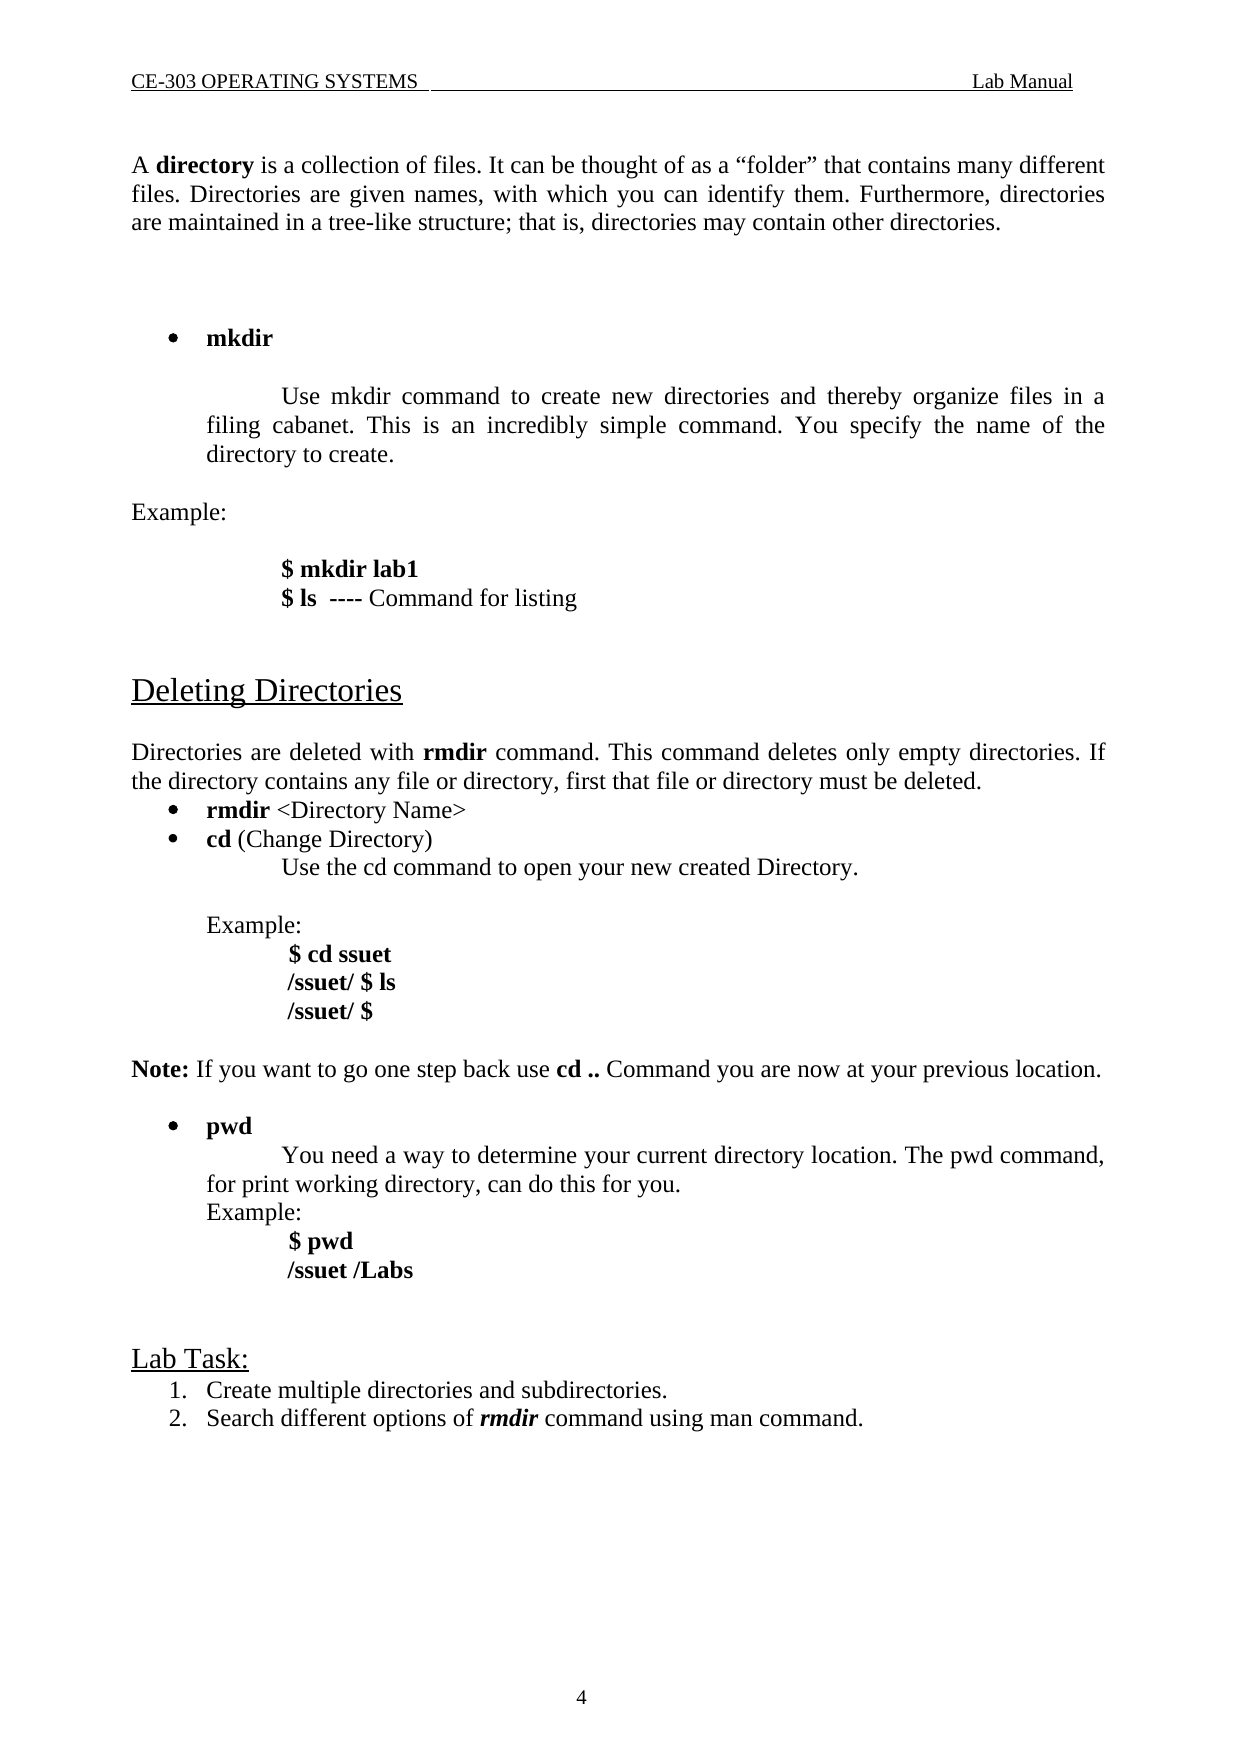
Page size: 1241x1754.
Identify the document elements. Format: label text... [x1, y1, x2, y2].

list pwd [169, 1111, 1106, 1140]
text Example: [131, 497, 1106, 525]
text Example: [131, 1197, 1106, 1226]
subtitle A directory is a collection of files. It can be thought of as a “folder” that contains many different files. Directories are given names, with which you can identify them. Furthermore, directories are maintained in a tree-like structure; that is, directories may contain other directories. [131, 150, 1106, 236]
text /ssuet/ $ ls [131, 967, 1106, 996]
text Directories are deleted with rmdir command. This command deletes only empty directories. If the directory contains any file or directory, first that file or directory must be deleted. [131, 737, 1106, 795]
text Lab Task: [131, 1341, 1106, 1375]
text Use mkdir command to create new directories and thereby organize files in a filing cabanet. This is an incredibly simple command. You specify the name of the directory to create. [206, 381, 1106, 467]
list Create multiple directories and subdirectories. [169, 1375, 1106, 1403]
list rmdir <Directory Name> [169, 795, 1106, 824]
subtitle Deleting Directories [131, 670, 1106, 708]
list mkdir [169, 323, 1106, 352]
text /ssuet /Labs [131, 1255, 1106, 1284]
list cd (Change Directory) [169, 824, 1106, 852]
text $ pwd [131, 1226, 1106, 1255]
text /ssuet/ $ [131, 996, 1106, 1025]
text $ ls ---- Command for listing [131, 583, 1106, 612]
text Use the cd command to open your new created Directory. [206, 852, 1106, 881]
list Search different options of rmdir command using man command. [169, 1403, 1106, 1432]
text Example: [131, 910, 1106, 939]
text You need a way to determine your current directory location. The pwd command, for print working directory, can do this for you. [206, 1140, 1106, 1197]
text Note: If you want to go one step back use cd .. Command you are now at your previous location. [131, 1054, 1106, 1082]
text $ cd ssuet [131, 939, 1106, 967]
text $ mkdir lab1 [131, 554, 1106, 583]
